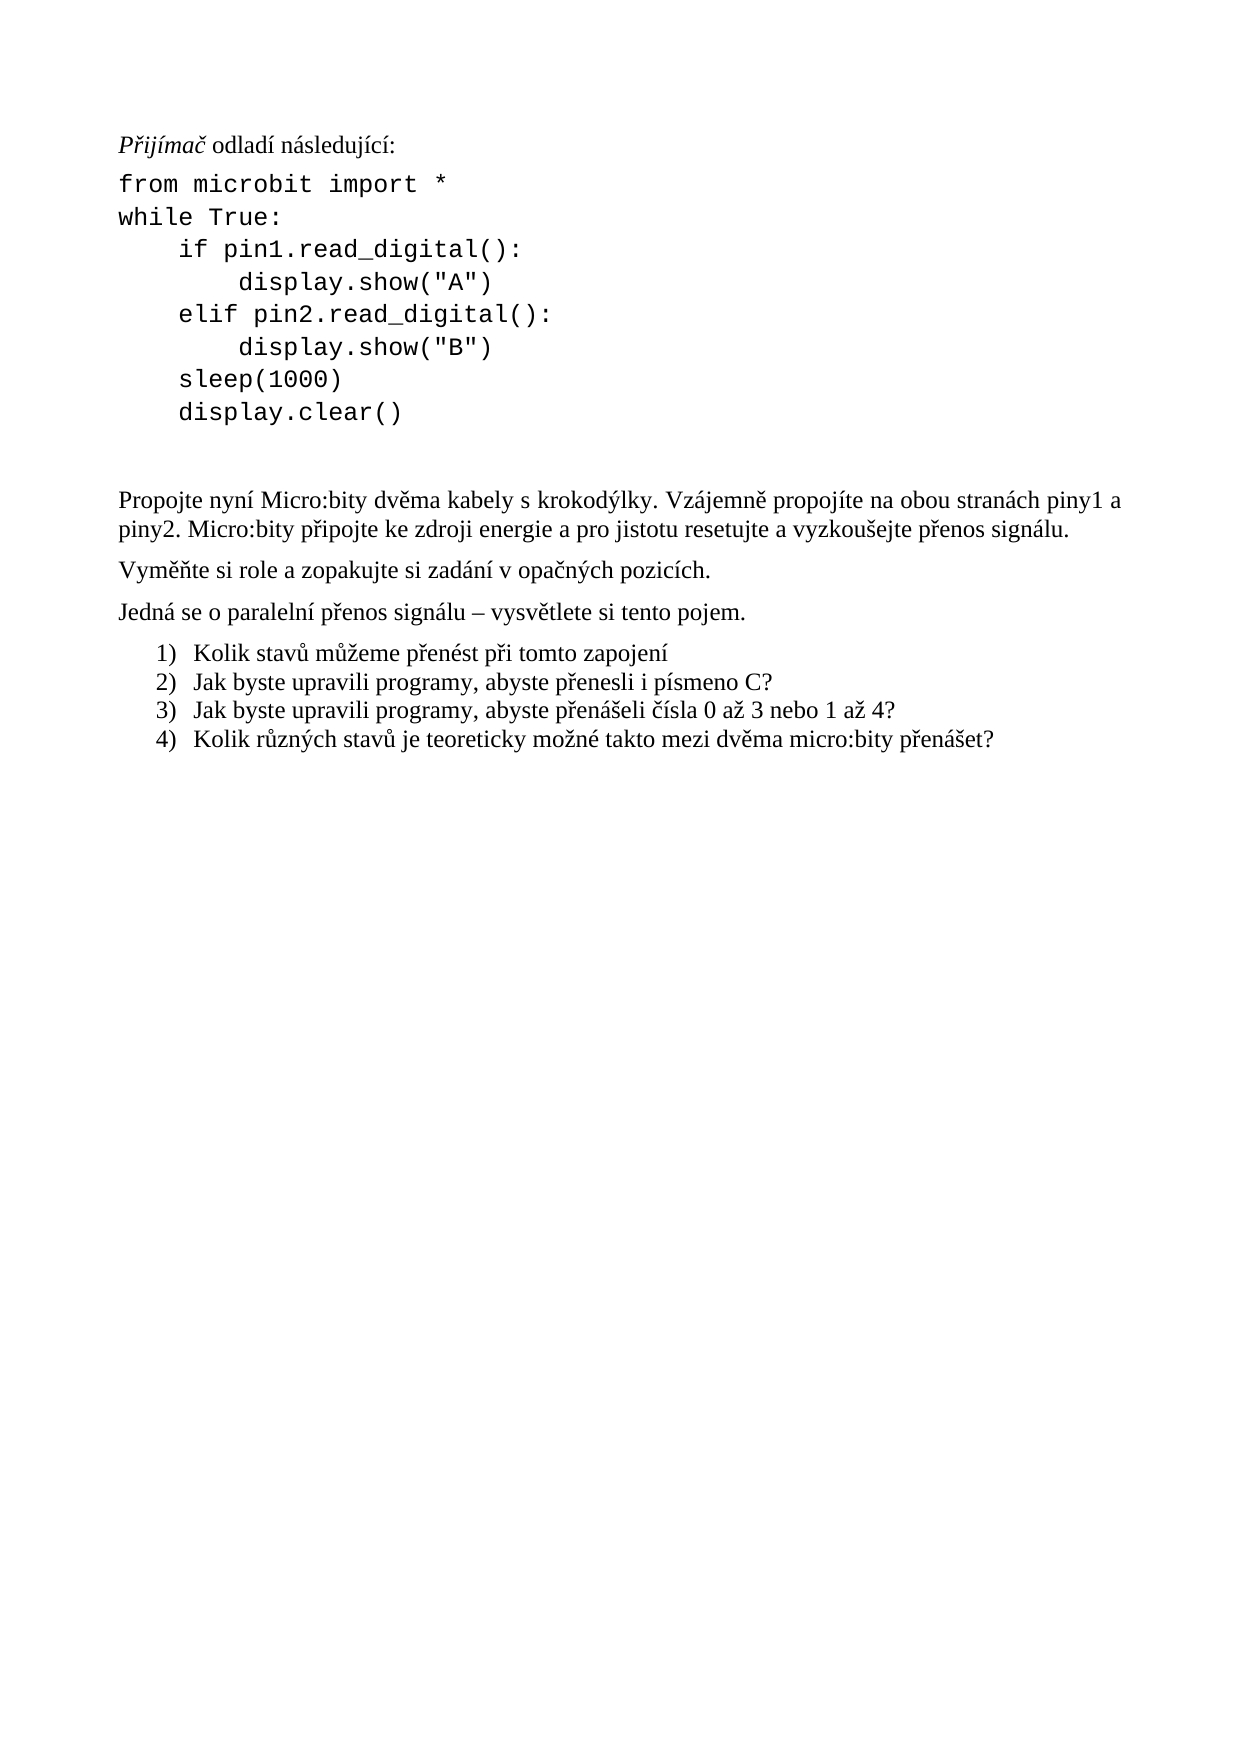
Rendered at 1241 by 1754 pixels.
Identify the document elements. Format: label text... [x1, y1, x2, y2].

text elif pin2.read_digital(): [118, 302, 1122, 330]
text from microbit import * [118, 172, 1122, 200]
list Jak byste upravili programy, abyste přenesli i písmeno C? [156, 667, 1122, 696]
text display.show("A") [118, 269, 1122, 298]
text if pin1.read_digital(): [118, 237, 1122, 265]
text display.clear() [118, 399, 1122, 428]
text while True: [118, 204, 1122, 233]
list Kolik různých stavů je teoreticky možné takto mezi dvěma micro:bity přenášet? [156, 724, 1122, 753]
text Jedná se o paralelní přenos signálu – vysvětlete si tento pojem. [118, 597, 1122, 626]
text Přijímač odladí následující: [118, 131, 1122, 159]
list Kolik stavů můžeme přenést při tomto zapojení [156, 638, 1122, 667]
text Propojte nyní Micro:bity dvěma kabely s krokodýlky. Vzájemně propojíte na obou stranách piny1 a piny2. Micro:bity připojte ke zdroji energie a pro jistotu resetujte a vyzkoušejte přenos signálu. [118, 486, 1122, 543]
text display.show("B") [118, 334, 1122, 363]
text sleep(1000) [118, 367, 1122, 395]
list Jak byste upravili programy, abyste přenášeli čísla 0 až 3 nebo 1 až 4? [156, 696, 1122, 724]
text Vyměňte si role a zopakujte si zadání v opačných pozicích. [118, 556, 1122, 584]
